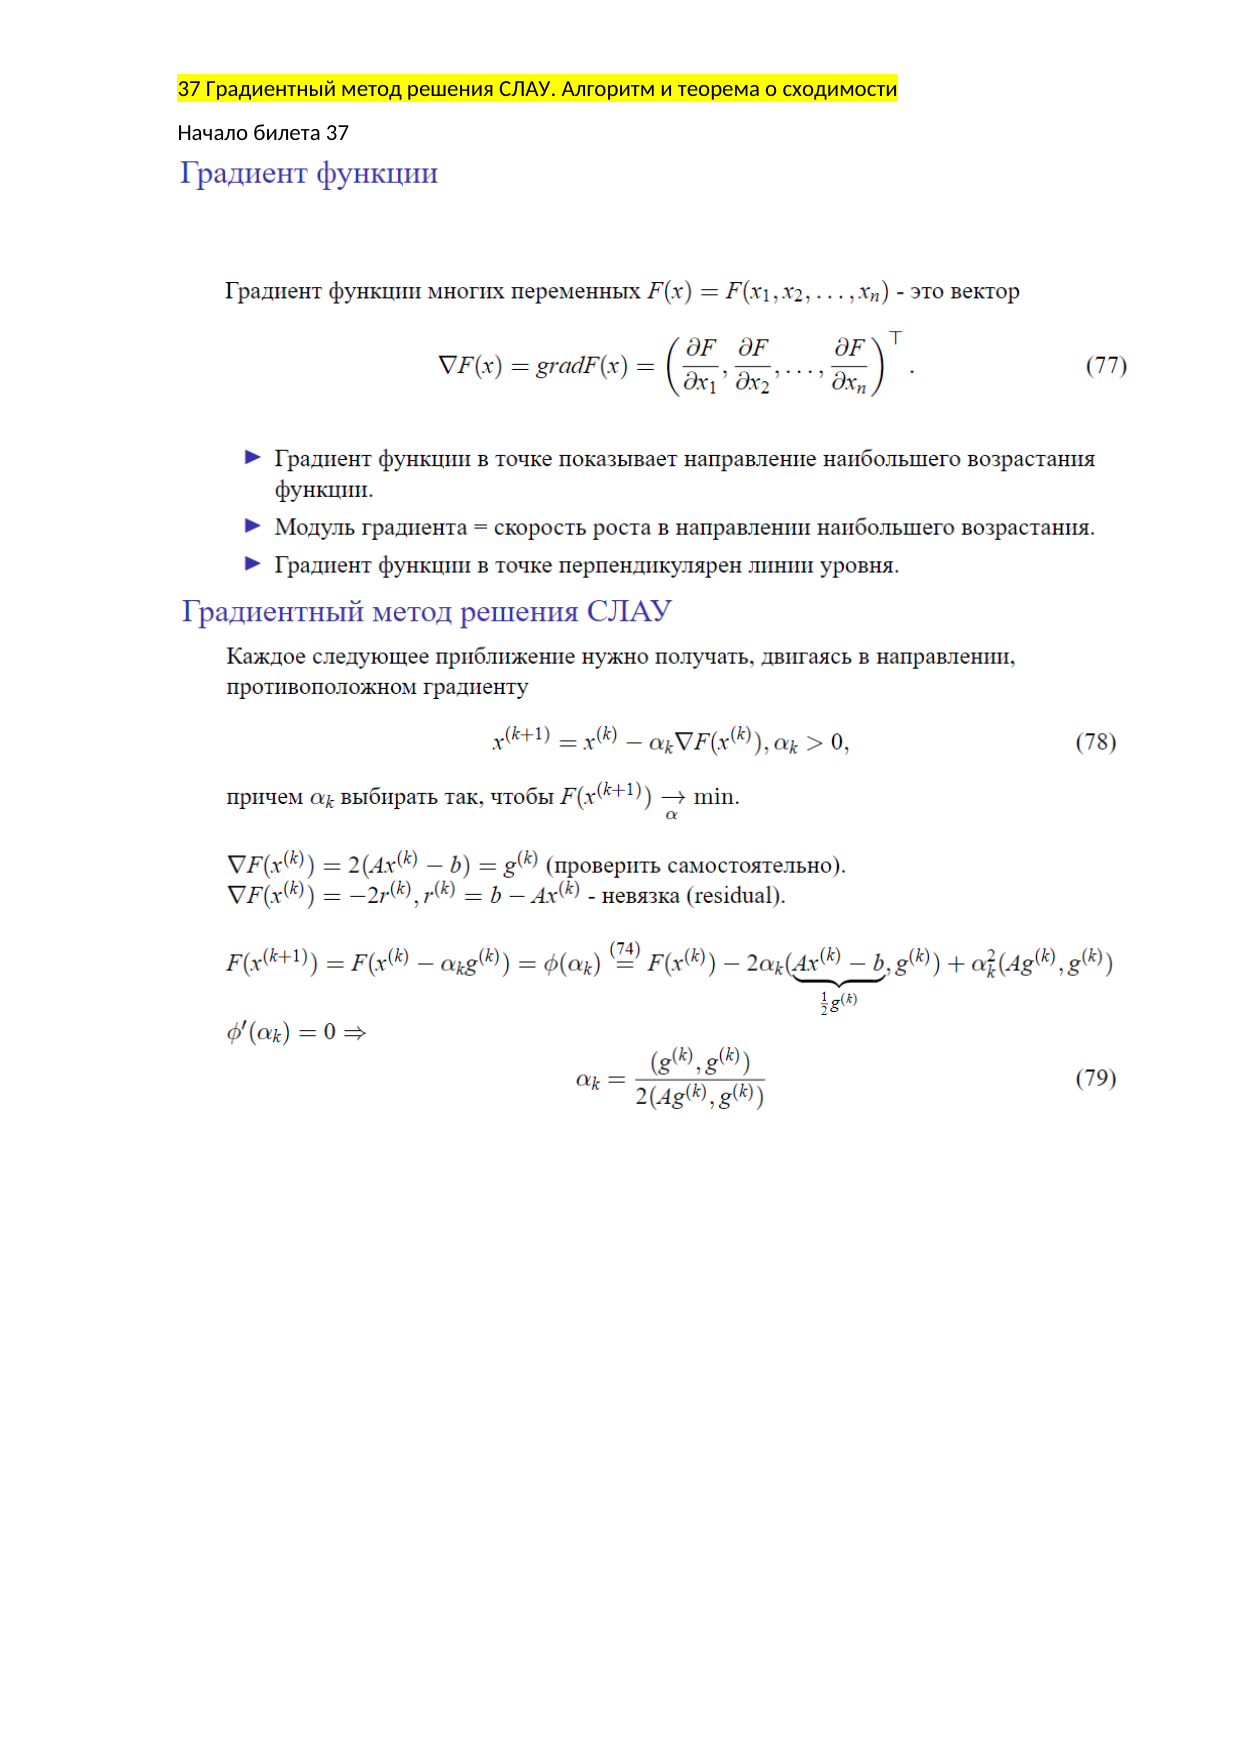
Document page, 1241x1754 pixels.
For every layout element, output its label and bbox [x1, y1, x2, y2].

picture [177, 148, 1152, 591]
text [177, 118, 1152, 148]
picture [177, 593, 1152, 1119]
